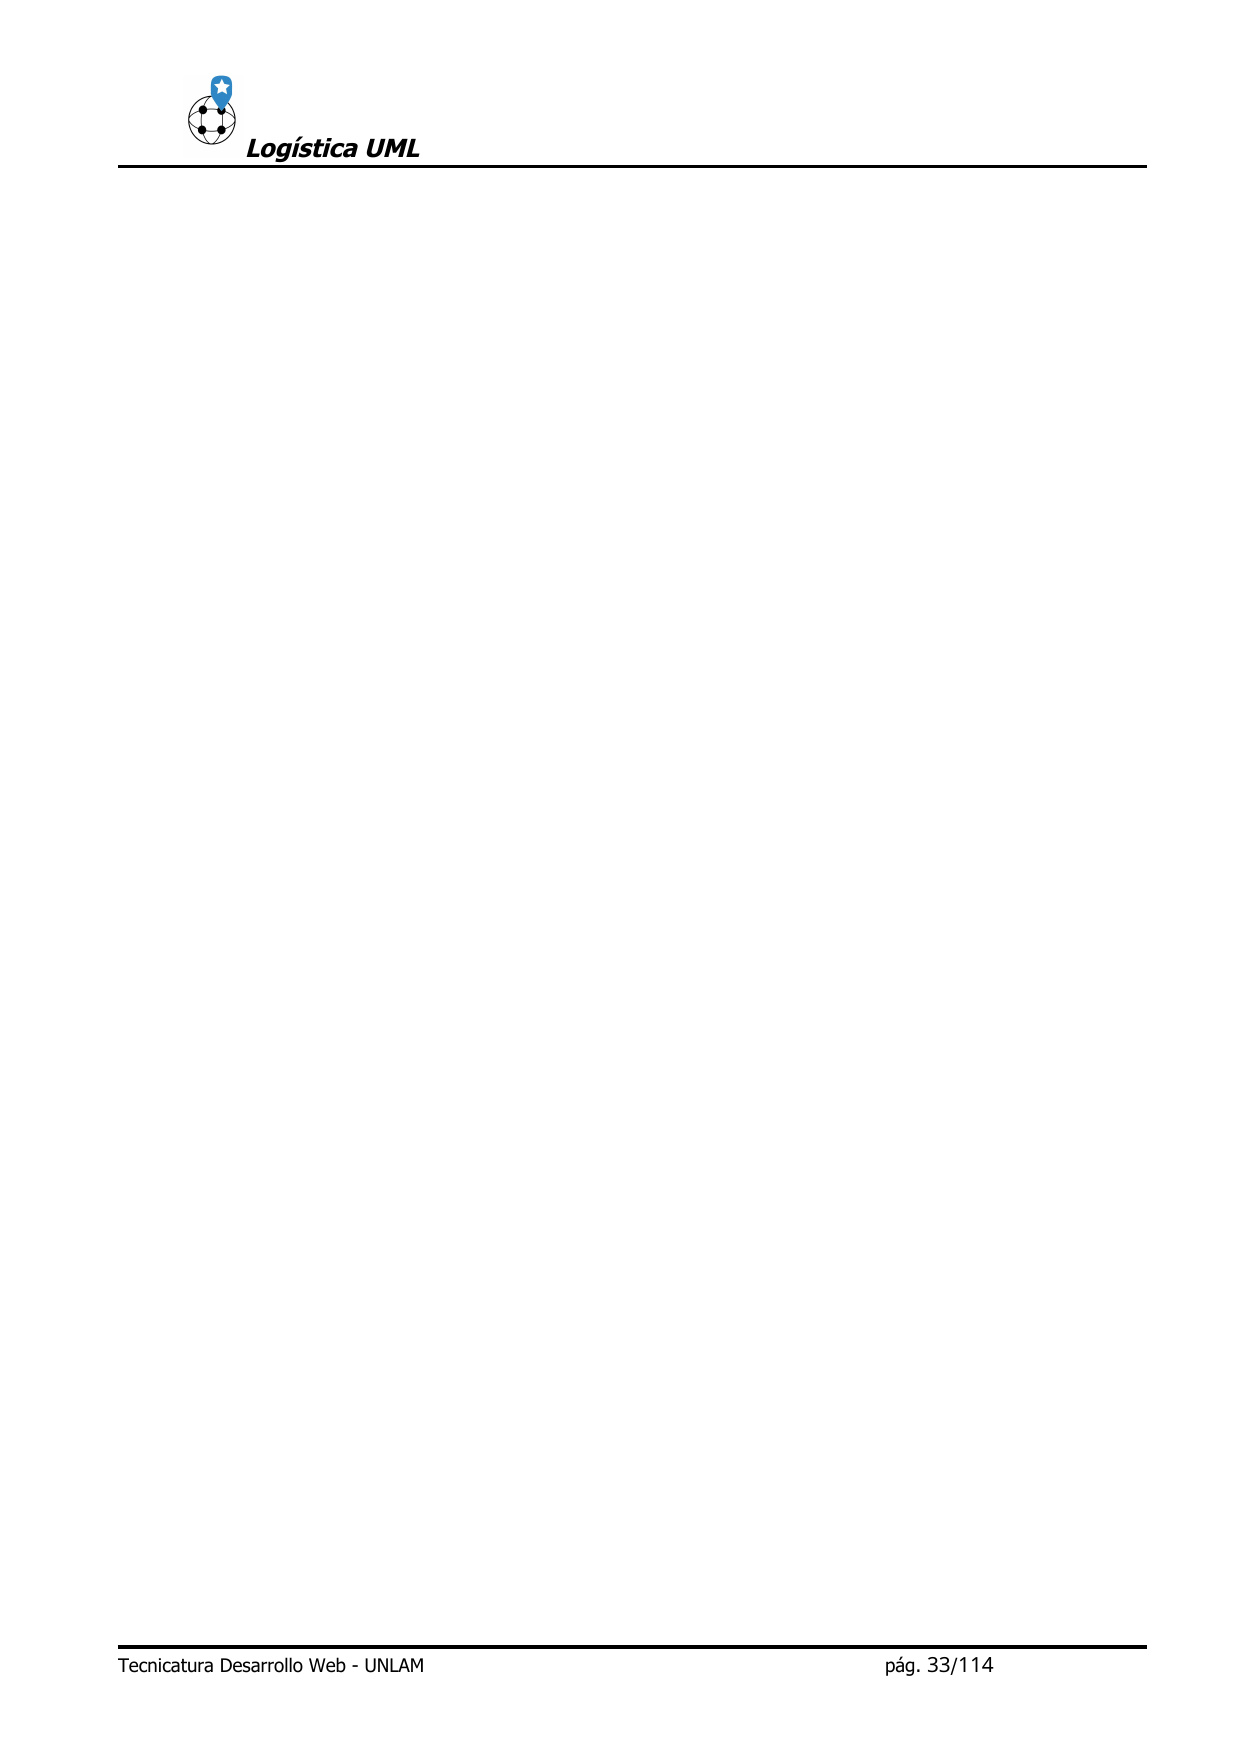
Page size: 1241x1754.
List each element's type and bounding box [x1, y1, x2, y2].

picture [182, 75, 245, 158]
